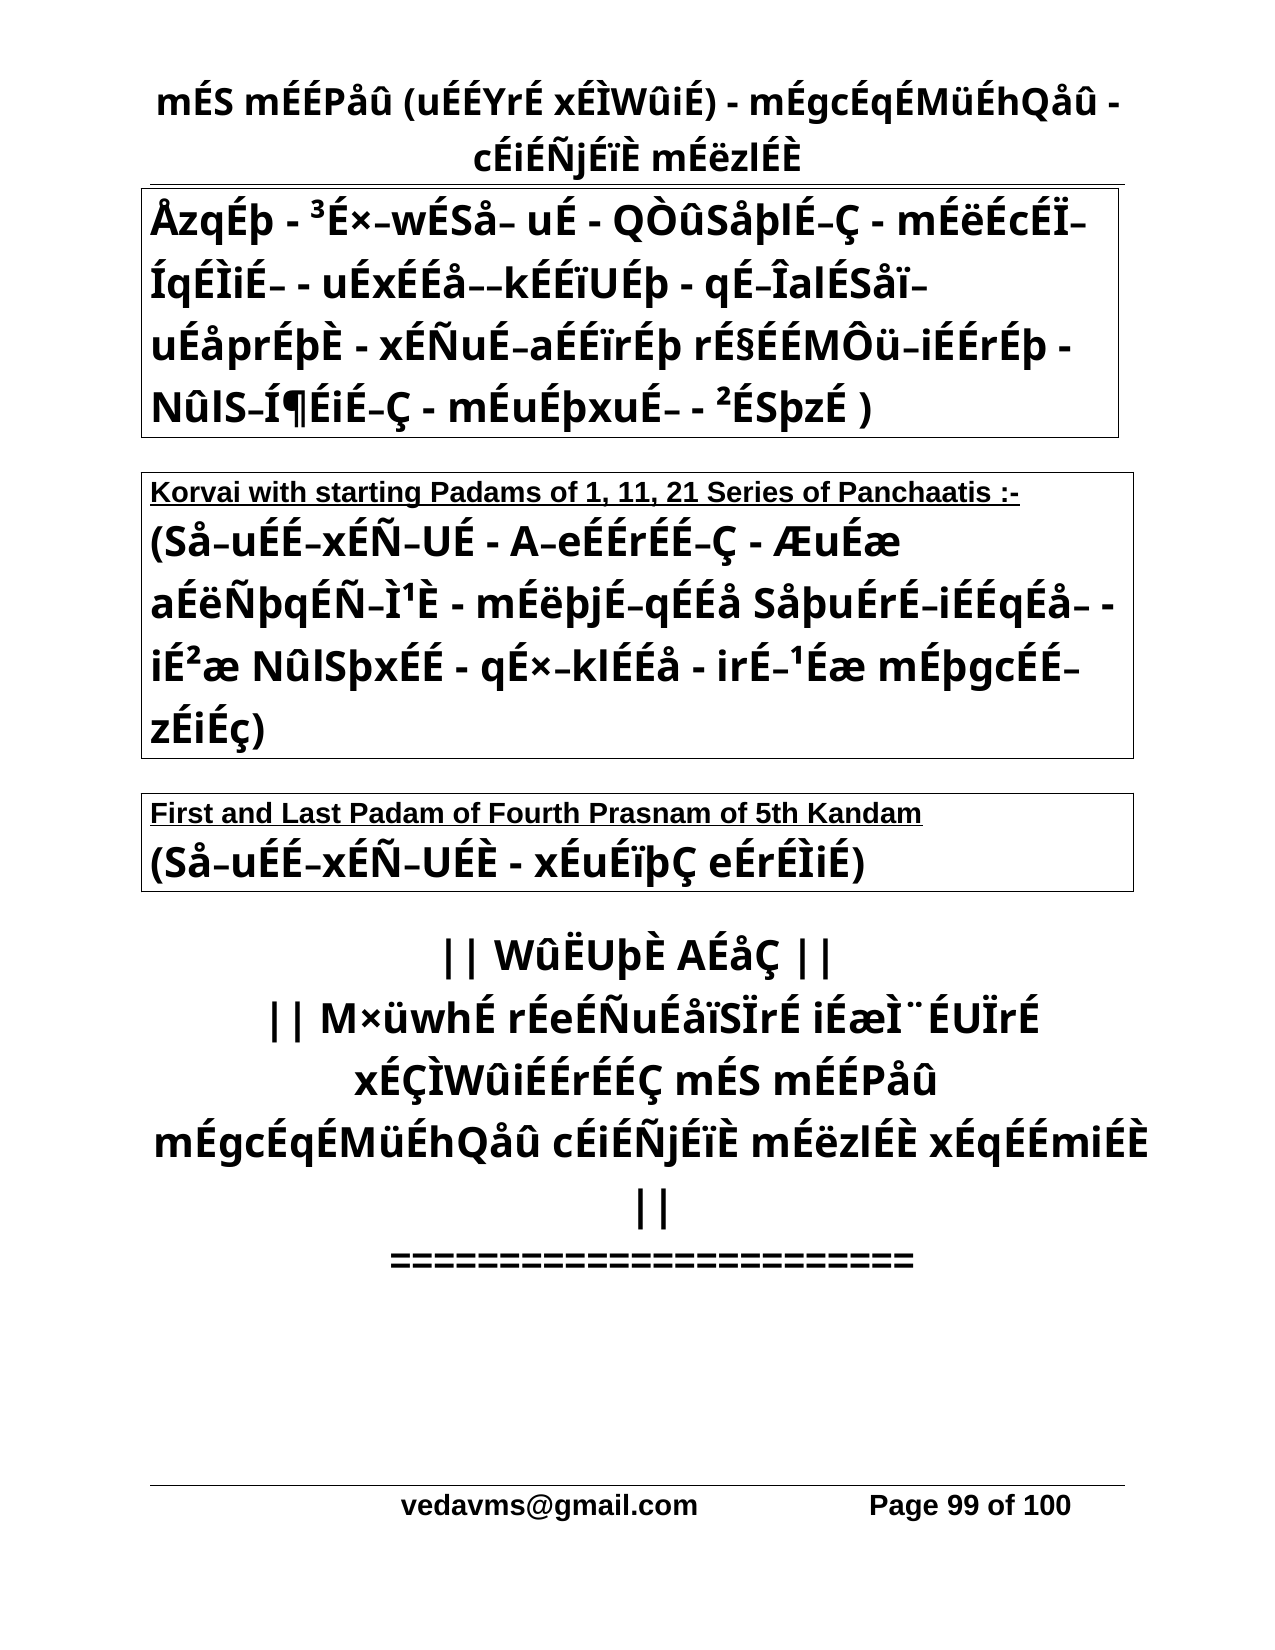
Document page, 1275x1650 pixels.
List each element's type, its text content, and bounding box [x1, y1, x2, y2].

text ======================== [150, 1238, 1154, 1281]
text Korvai with starting Padams of 1, 11, 21 Series of Panchaatis :- [142, 473, 1133, 508]
text (Så–uÉÉ–xÉÑ–UÉÈ - xÉuÉïþÇ eÉrÉÌiÉ) [142, 829, 1133, 891]
text || M×üwhÉ rÉeÉÑuÉåïSÏrÉ iÉæÌ¨ÉUÏrÉ xÉÇÌWûiÉÉrÉÉÇ mÉS mÉÉPåû mÉgcÉqÉMüÉhQåû cÉiÉÑjÉïÈ mÉëzlÉÈ xÉqÉÉmiÉÈ || [150, 988, 1154, 1232]
text || WûËUþÈ AÉåÇ || [150, 926, 1125, 983]
text (Så–uÉÉ–xÉÑ–UÉ - A–eÉÉrÉÉ–Ç - ÆuÉæ aÉëÑþqÉÑ–Ì¹È - mÉëþjÉ–qÉÉå SåþuÉrÉ–iÉÉqÉå– - iÉ²æ NûlSþxÉÉ - qÉ×–klÉÉå - irÉ–¹Éæ mÉþgcÉÉ–zÉiÉç) [142, 509, 1133, 758]
text First and Last Padam of Fourth Prasnam of 5th Kandam [142, 794, 1133, 829]
